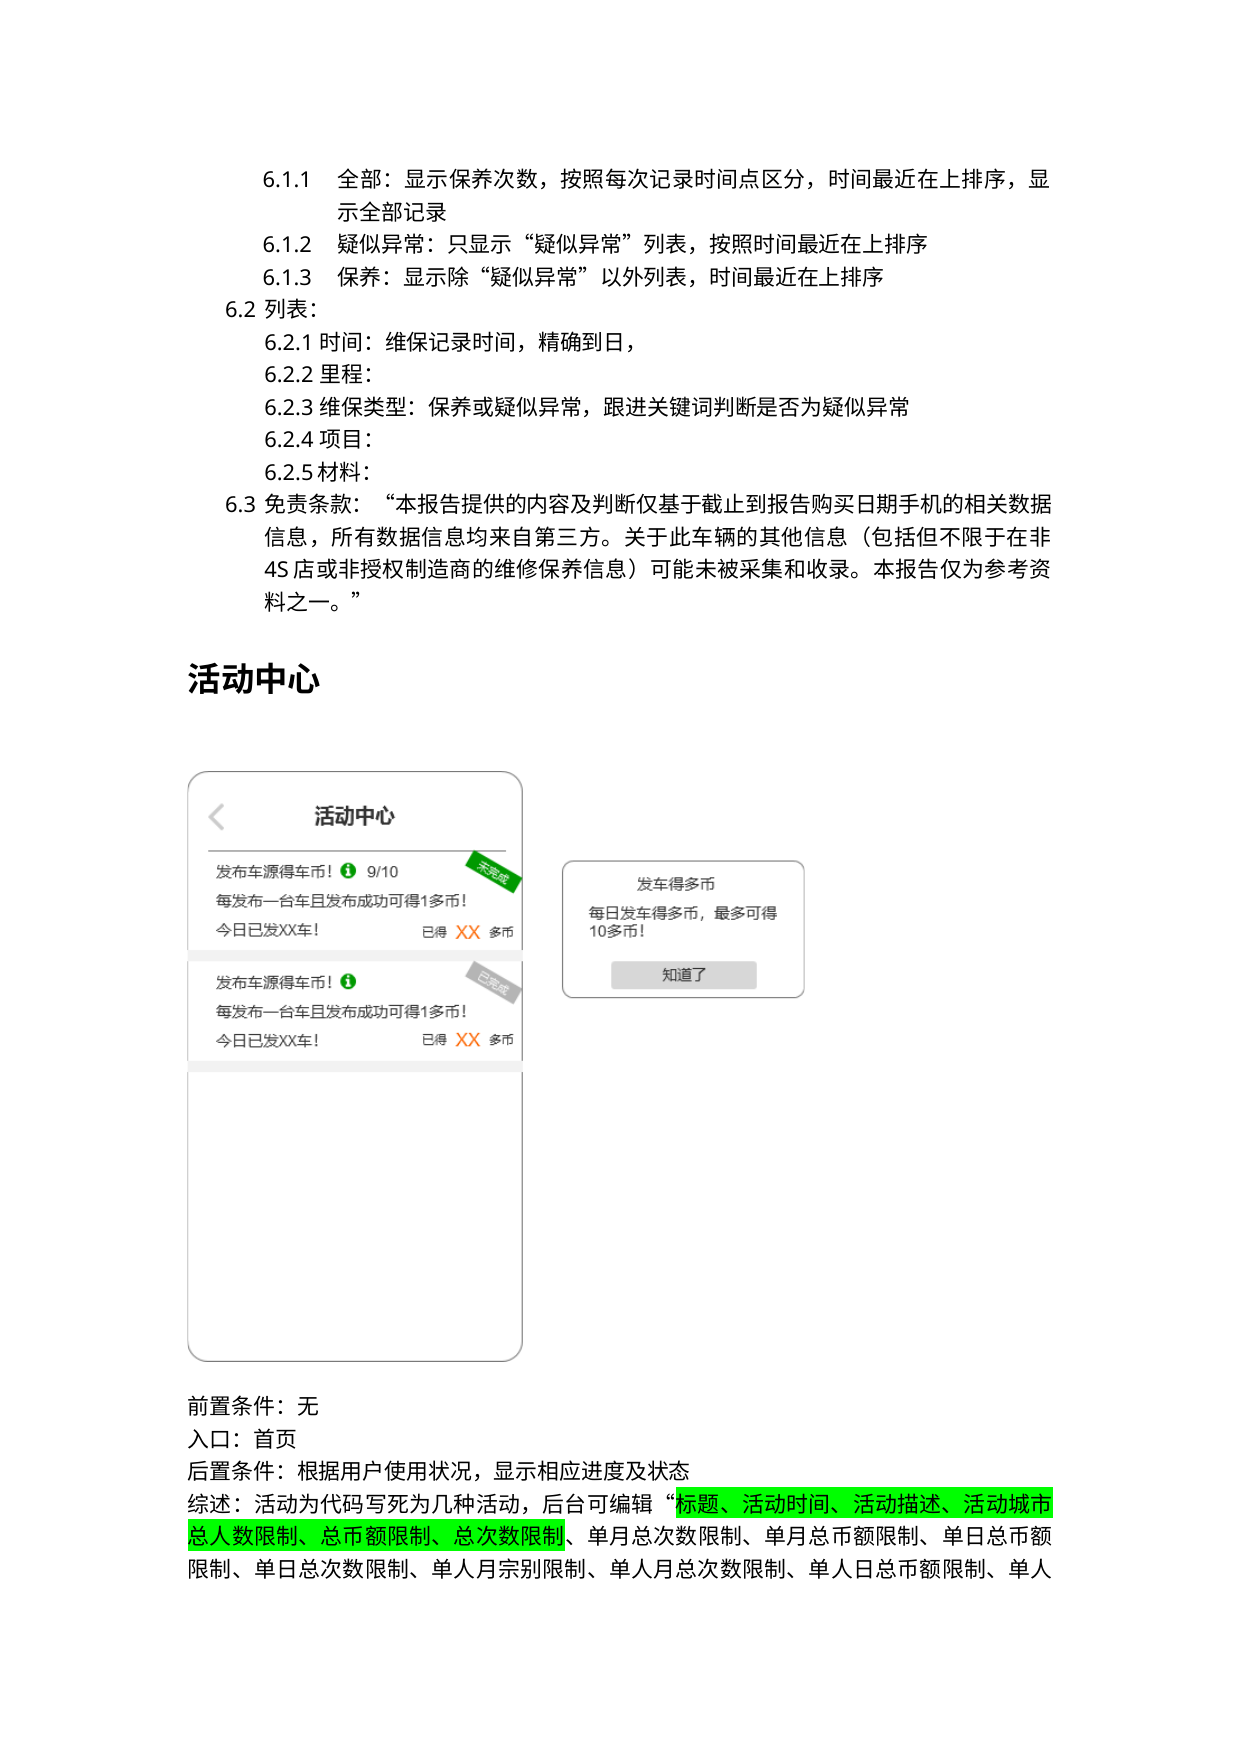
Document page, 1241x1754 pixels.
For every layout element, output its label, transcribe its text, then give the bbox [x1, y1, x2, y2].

picture [187, 771, 805, 1362]
list 6.2.5材料： [264, 454, 1053, 487]
list 6.2.1 时间：维保记录时间，精确到日， [264, 324, 1053, 357]
list 列表： [225, 292, 1053, 324]
list 6.2.3 维保类型：保养或疑似异常，跟进关键词判断是否为疑似异常 [264, 389, 1053, 422]
list 全部：显示保养次数，按照每次记录时间点区分，时间最近在上排序，显示全部记录 [262, 162, 1053, 227]
list 6.2.2 里程： [264, 357, 1053, 389]
text 前置条件：无 [187, 1389, 1053, 1421]
list 保养：显示除“疑似异常”以外列表，时间最近在上排序 [262, 259, 1053, 292]
text 后置条件：根据用户使用状况，显示相应进度及状态 [187, 1454, 1053, 1486]
list 6.2.4 项目： [264, 422, 1053, 454]
list 疑似异常：只显示“疑似异常”列表，按照时间最近在上排序 [262, 227, 1053, 259]
subtitle 活动中心 [187, 644, 1053, 709]
text 入口：首页 [187, 1421, 1053, 1454]
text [187, 1486, 1053, 1584]
list 免责条款：“本报告提供的内容及判断仅基于截止到报告购买日期手机的相关数据信息，所有数据信息均来自第三方。关于此车辆的其他信息（包括但不限于在非4S店或非授权制造商的维修保养信息）可能未被采集和收录。本报告仅为参考资料之一。” [225, 487, 1053, 617]
